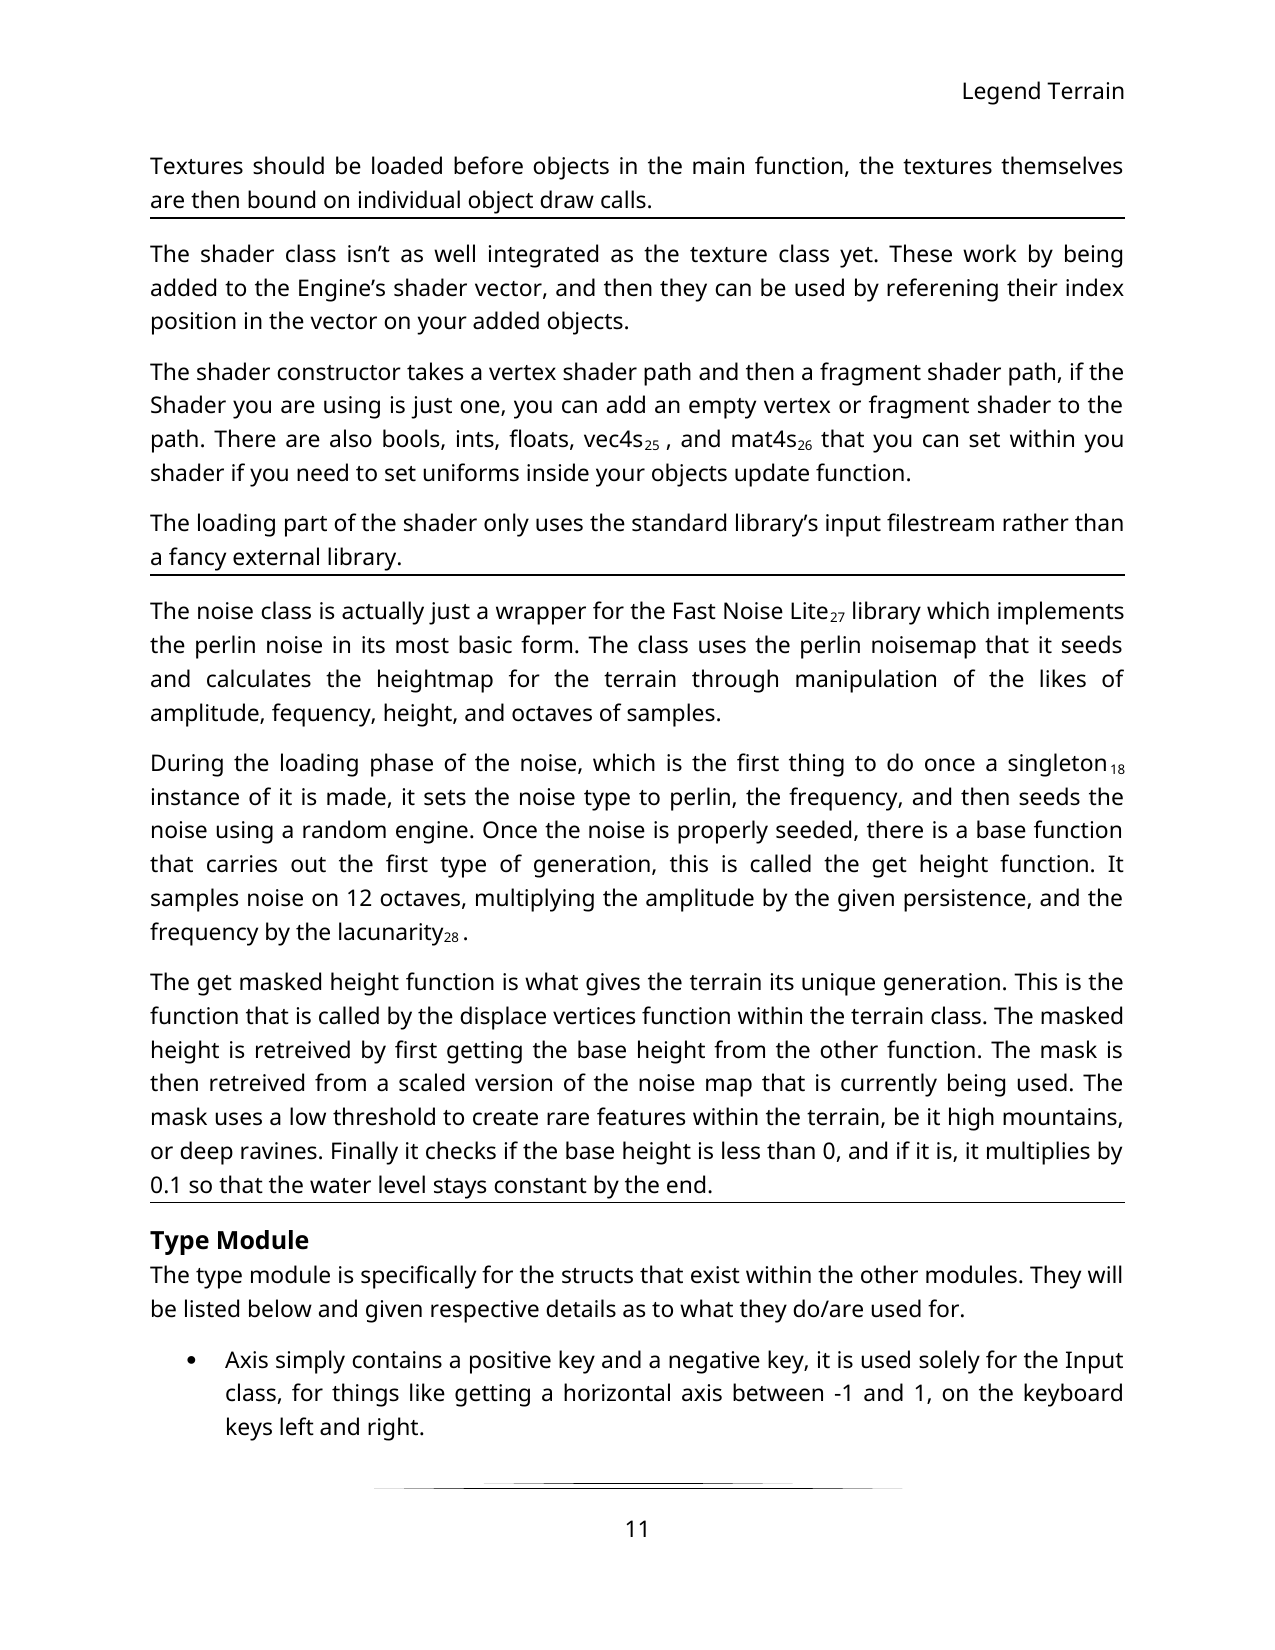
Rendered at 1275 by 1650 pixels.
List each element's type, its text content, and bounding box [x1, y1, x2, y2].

text The shader constructor takes a vertex shader path and then a fragment shader path, if the Shader you are using is just one, you can add an empty vertex or fragment shader to the path. There are also bools, ints, floats, vec4s25 , and mat4s26 that you can set within you shader if you need to set uniforms inside your objects update function. [150, 356, 1125, 488]
text The get masked height function is what gives the terrain its unique generation. This is the function that is called by the displace vertices function within the terrain class. The masked height is retreived by first getting the base height from the other function. The mask is then retreived from a scaled version of the noise map that is currently being used. The mask uses a low threshold to create rare features within the terrain, be it high mountains, or deep ravines. Finally it checks if the base height is less than 0, and if it is, it multiplies by 0.1 so that the water level stays constant by the end. [150, 966, 1125, 1202]
subtitle Type Module [150, 1223, 1125, 1257]
text The noise class is actually just a wrapper for the Fast Noise Lite27 library which implements the perlin noise in its most basic form. The class uses the perlin noisemap that it seeds and calculates the heightmap for the terrain through manipulation of the likes of amplitude, fequency, height, and octaves of samples. [150, 595, 1125, 728]
text Textures should be loaded before objects in the main function, the textures themselves are then bound on individual object draw calls. [150, 150, 1125, 217]
text The loading part of the shader only uses the standard library’s input filestream rather than a fancy external library. [150, 507, 1125, 574]
text The shader class isn’t as well integrated as the texture class yet. These work by being added to the Engine’s shader vector, and then they can be used by referening their index position in the vector on your added objects. [150, 238, 1125, 337]
list Axis simply contains a positive key and a negative key, it is used solely for the Input class, for things like getting a horizontal axis between -1 and 1, on the keyboard keys left and right. [187, 1343, 1125, 1442]
text The type module is specifically for the structs that exist within the other modules. They will be listed below and given respective details as to what they do/are used for. [150, 1259, 1125, 1324]
text During the loading phase of the noise, which is the first thing to do once a singleton18 instance of it is made, it sets the noise type to perlin, the frequency, and then seeds the noise using a random engine. Once the noise is properly seeded, there is a base function that carries out the first type of generation, this is called the get height function. It samples noise on 12 octaves, multiplying the amplitude by the given persistence, and the frequency by the lacunarity28 . [150, 747, 1125, 947]
